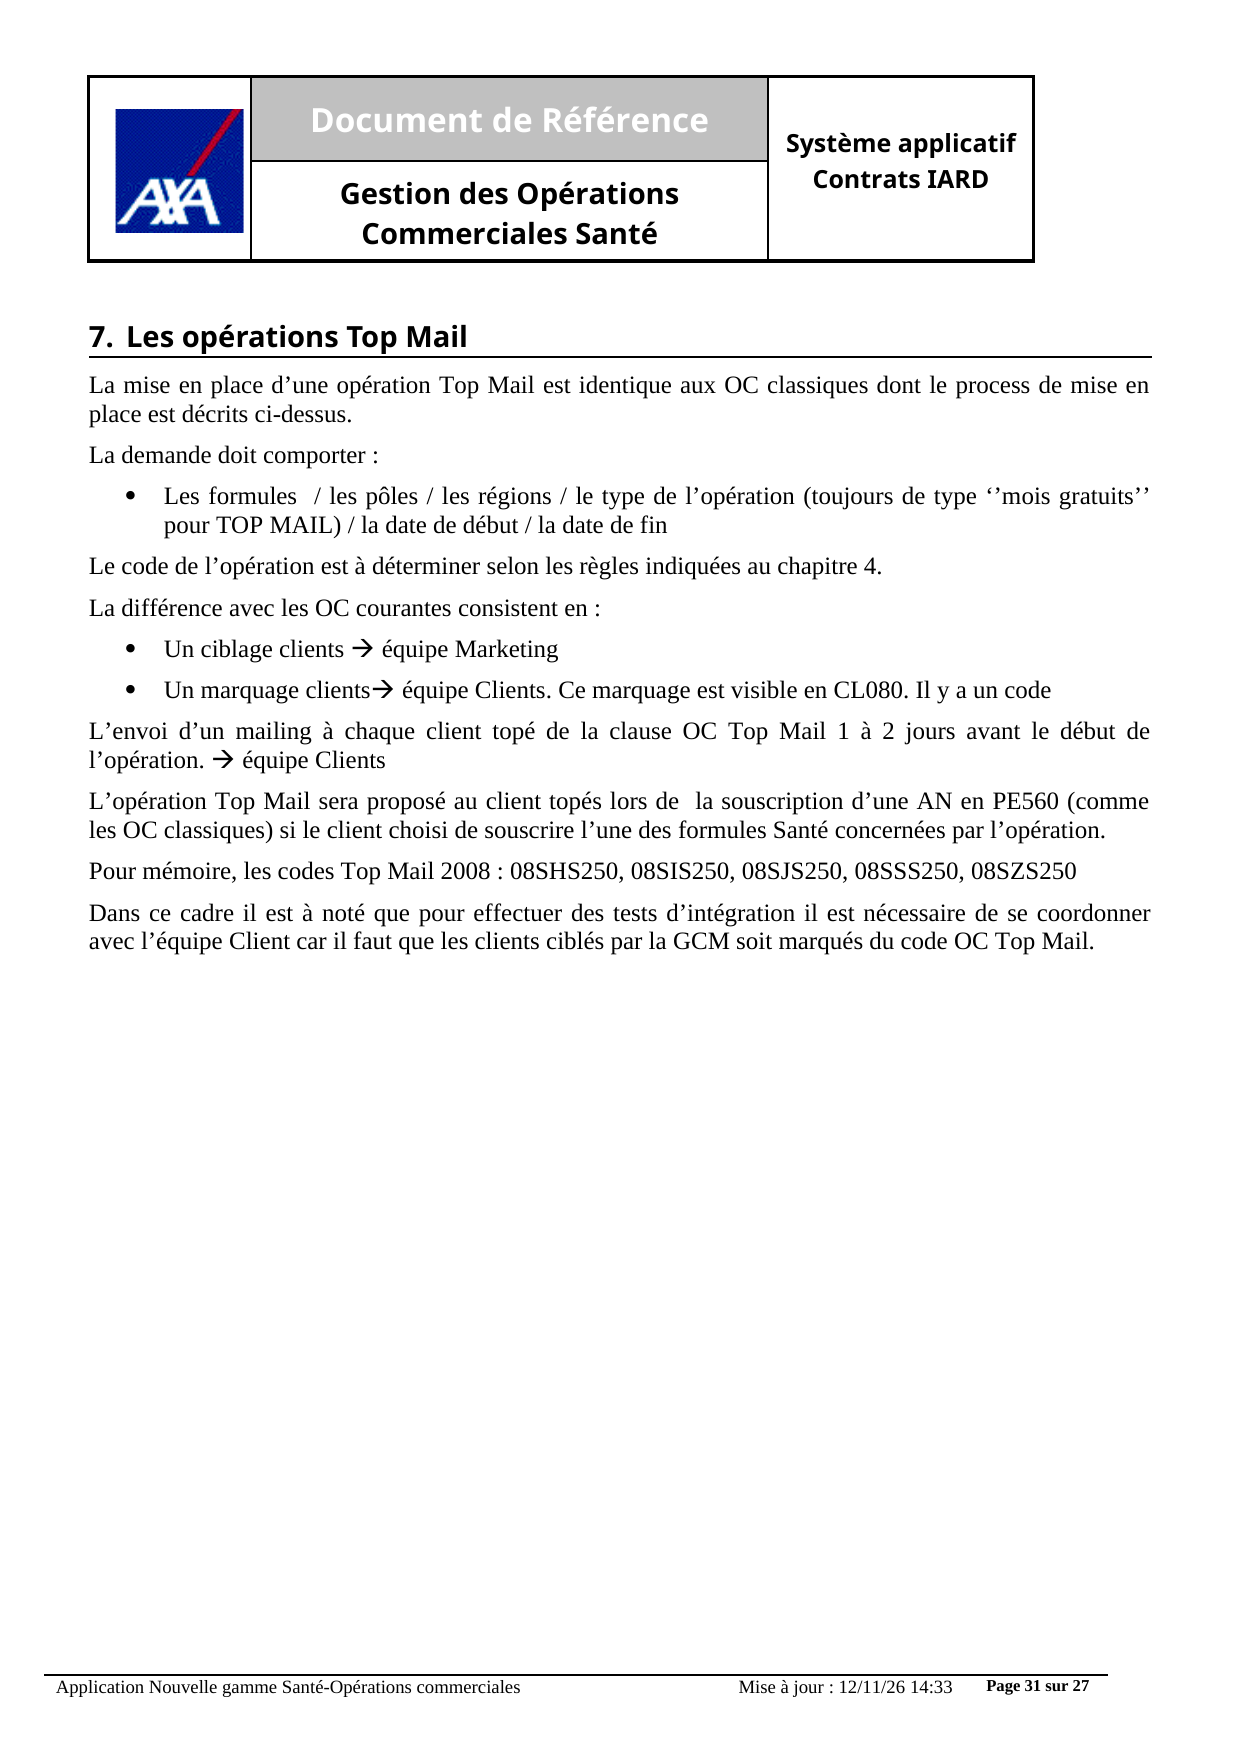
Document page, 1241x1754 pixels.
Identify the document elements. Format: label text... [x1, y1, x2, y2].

subtitle Les opérations Top Mail [89, 316, 1152, 356]
text La demande doit comporter : [89, 440, 1152, 469]
text Le code de l’opération est à déterminer selon les règles indiquées au chapitre 4. [89, 551, 1152, 580]
list Un ciblage clients équipe Marketing [126, 634, 1152, 663]
list Un marquage clients équipe Clients. Ce marquage est visible en CL080. Il y a un code [126, 675, 1152, 704]
text L’opération Top Mail sera proposé au client topés lors de la souscription d’une AN en PE560 (comme les OC classiques) si le client choisi de souscrire l’une des formules Santé concernées par l’opération. [89, 786, 1152, 844]
text La différence avec les OC courantes consistent en : [89, 593, 1152, 621]
text Dans ce cadre il est à noté que pour effectuer des tests d’intégration il est nécessaire de se coordonner avec l’équipe Client car il faut que les clients ciblés par la GCM soit marqués du code OC Top Mail. [89, 898, 1152, 955]
picture [102, 109, 250, 233]
text L’envoi d’un mailing à chaque client topé de la clause OC Top Mail 1 à 2 jours avant le début de l’opération. équipe Clients [89, 716, 1152, 774]
text Pour mémoire, les codes Top Mail 2008 : 08SHS250, 08SIS250, 08SJS250, 08SSS250, 08SZS250 [89, 856, 1152, 885]
text La mise en place d’une opération Top Mail est identique aux OC classiques dont le process de mise en place est décrits ci-dessus. [89, 370, 1152, 428]
list Les formules / les pôles / les régions / le type de l’opération (toujours de type ‘’mois gratuits’’ pour TOP MAIL) / la date de début / la date de fin [126, 481, 1152, 539]
